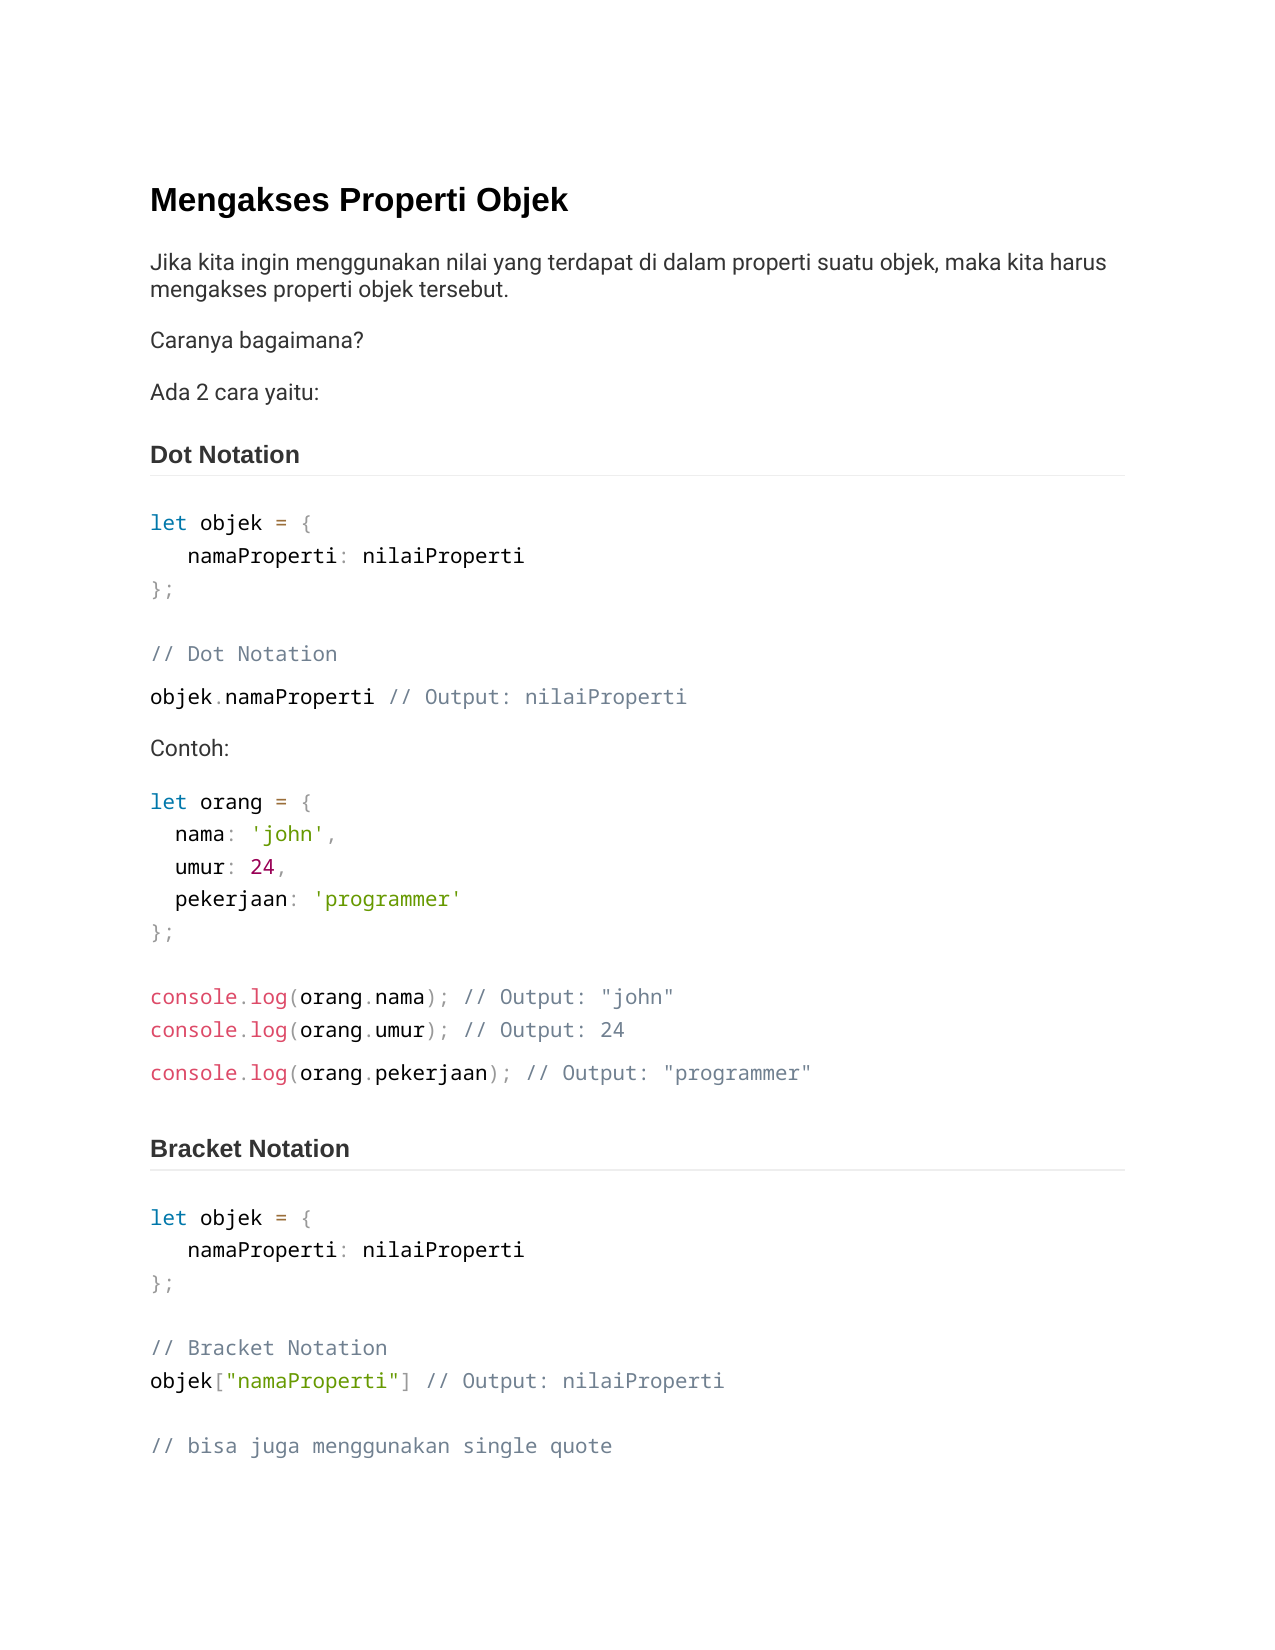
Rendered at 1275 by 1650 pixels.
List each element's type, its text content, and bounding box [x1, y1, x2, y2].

subtitle Mengakses Properti Objek [150, 180, 1125, 219]
text let objek = { [150, 1203, 1125, 1231]
text namaProperti: nilaiProperti [150, 1235, 1125, 1264]
text console.log(orang.nama); // Output: "john" [150, 982, 1125, 1011]
text pekerjaan: 'programmer' [150, 884, 1125, 913]
text // bisa juga menggunakan single quote [150, 1431, 1125, 1459]
text // Dot Notation [150, 639, 1125, 667]
subtitle Dot Notation [150, 440, 1125, 475]
text }; [150, 917, 1125, 946]
text umur: 24, [150, 852, 1125, 880]
text console.log(orang.umur); // Output: 24 [150, 1015, 1125, 1043]
text }; [150, 1268, 1125, 1296]
text objek.namaProperti // Output: nilaiProperti [150, 682, 1125, 710]
text objek["namaProperti"] // Output: nilaiProperti [150, 1366, 1125, 1394]
text let orang = { [150, 787, 1125, 815]
subtitle Bracket Notation [150, 1134, 1125, 1169]
text namaProperti: nilaiProperti [150, 541, 1125, 569]
text Caranya bagaimana? [150, 328, 1125, 354]
text Ada 2 cara yaitu: [150, 379, 1125, 406]
text // Bracket Notation [150, 1333, 1125, 1362]
text console.log(orang.pekerjaan); // Output: "programmer" [150, 1058, 1125, 1086]
text }; [150, 574, 1125, 602]
text Contoh: [150, 735, 1125, 762]
text nama: 'john', [150, 819, 1125, 848]
text let objek = { [150, 508, 1125, 537]
text Jika kita ingin menggunakan nilai yang terdapat di dalam properti suatu objek, maka kita harus mengakses properti objek tersebut. [150, 249, 1125, 303]
